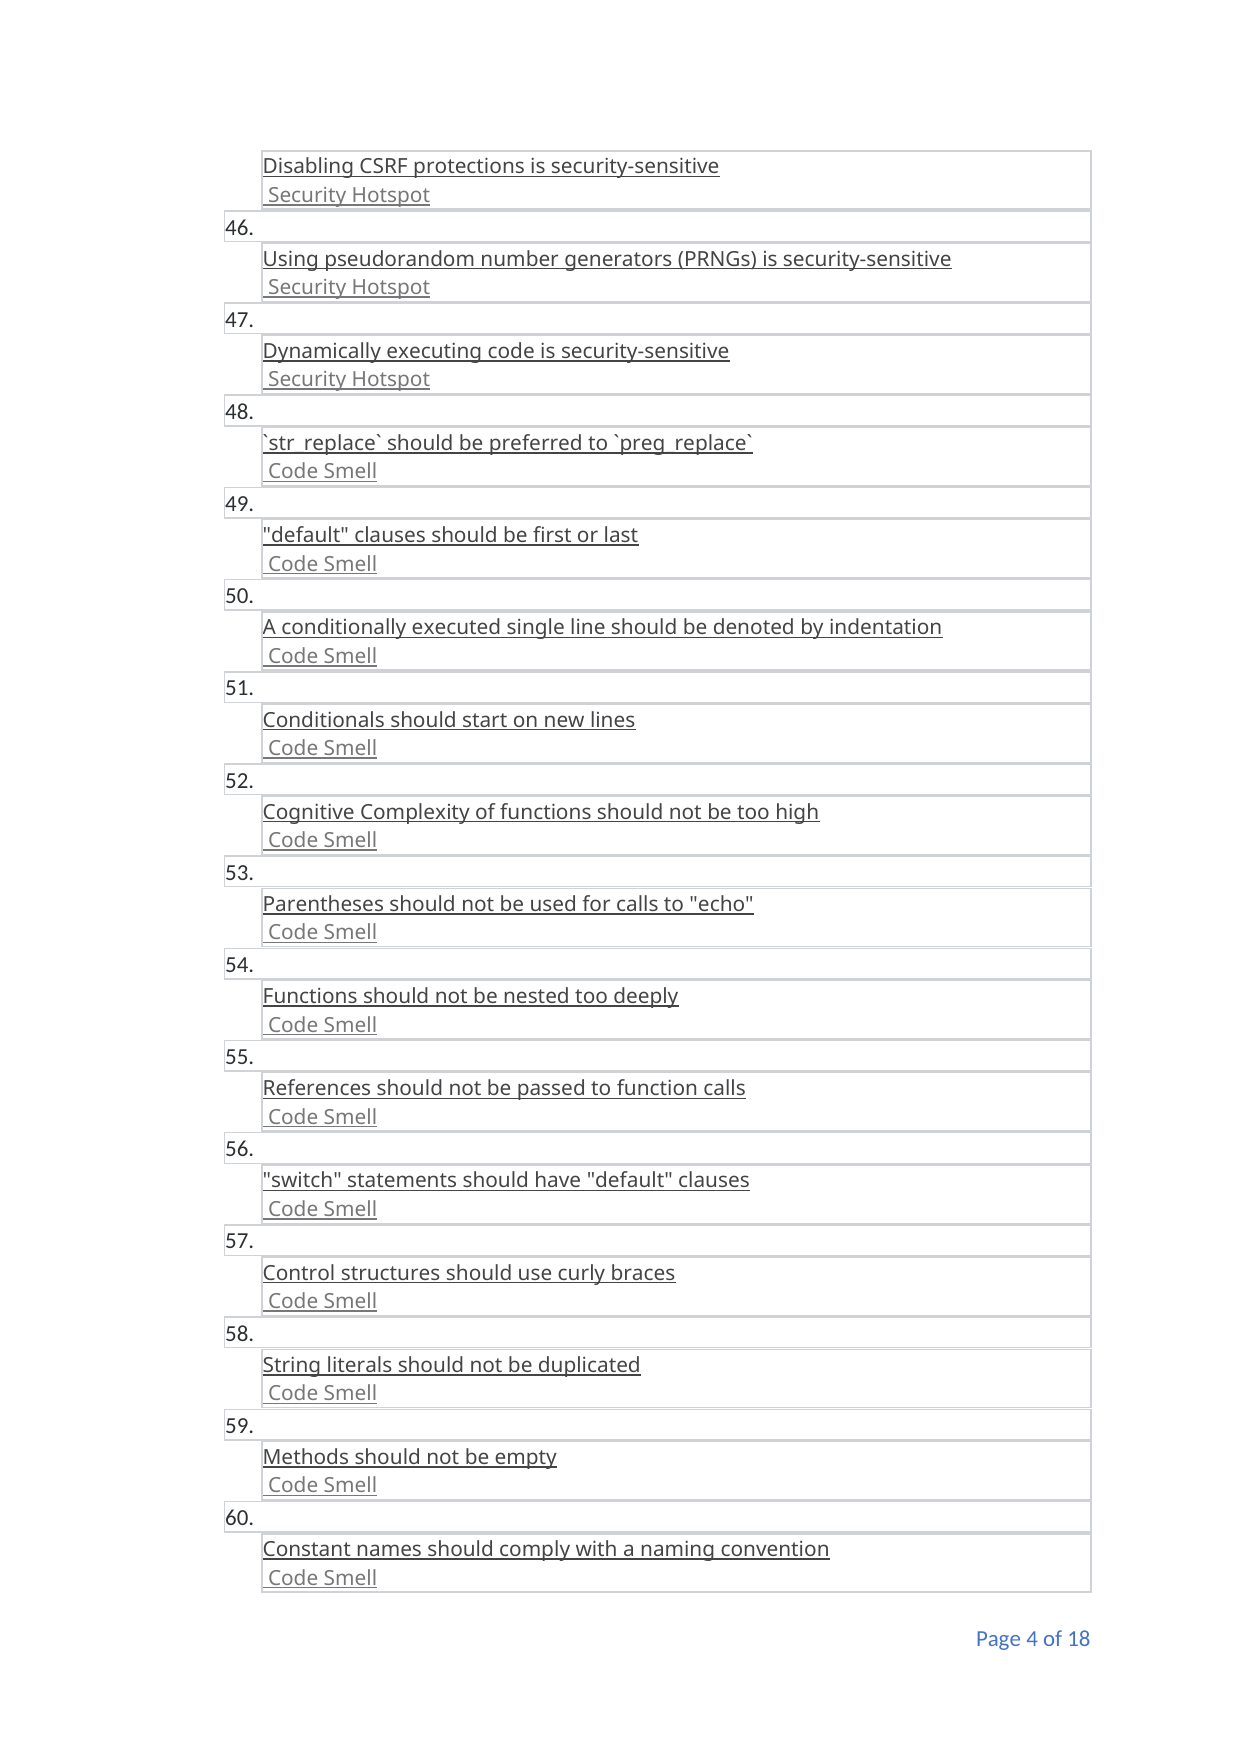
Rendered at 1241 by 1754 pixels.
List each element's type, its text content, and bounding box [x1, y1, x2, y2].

list Code Smell [263, 455, 1090, 485]
subtitle Constant names should comply with a naming convention [263, 1535, 1090, 1561]
subtitle String literals should not be duplicated [263, 1350, 1090, 1377]
subtitle "switch" statements should have "default" clauses [263, 1166, 1090, 1192]
list Security Hotspot [263, 363, 1090, 393]
list Code Smell [263, 732, 1090, 762]
list Security Hotspot [263, 271, 1090, 301]
subtitle "default" clauses should be first or last [263, 520, 1090, 547]
subtitle Control structures should use curly braces [263, 1258, 1090, 1285]
subtitle `str_replace` should be preferred to `preg_replace` [263, 428, 1090, 455]
subtitle Parentheses should not be used for calls to "echo" [263, 889, 1090, 916]
list Code Smell [263, 824, 1090, 854]
subtitle Disabling CSRF protections is security-sensitive [263, 152, 1090, 178]
list Code Smell [263, 1561, 1090, 1591]
list Code Smell [263, 1377, 1090, 1407]
list Code Smell [263, 1469, 1090, 1499]
list Security Hotspot [263, 178, 1090, 208]
subtitle Functions should not be nested too deeply [263, 981, 1090, 1008]
subtitle Methods should not be empty [263, 1442, 1090, 1469]
subtitle Cognitive Complexity of functions should not be too high [263, 797, 1090, 824]
subtitle Using pseudorandom number generators (PRNGs) is security-sensitive [263, 244, 1090, 271]
list Code Smell [263, 916, 1090, 946]
subtitle Dynamically executing code is security-sensitive [263, 336, 1090, 363]
list Code Smell [263, 1100, 1090, 1130]
list Code Smell [263, 1192, 1090, 1223]
subtitle A conditionally executed single line should be denoted by indentation [263, 613, 1090, 639]
list Code Smell [263, 1285, 1090, 1315]
subtitle Conditionals should start on new lines [263, 705, 1090, 732]
subtitle References should not be passed to function calls [263, 1073, 1090, 1100]
list Code Smell [263, 1008, 1090, 1038]
list Code Smell [263, 639, 1090, 669]
list Code Smell [263, 547, 1090, 577]
